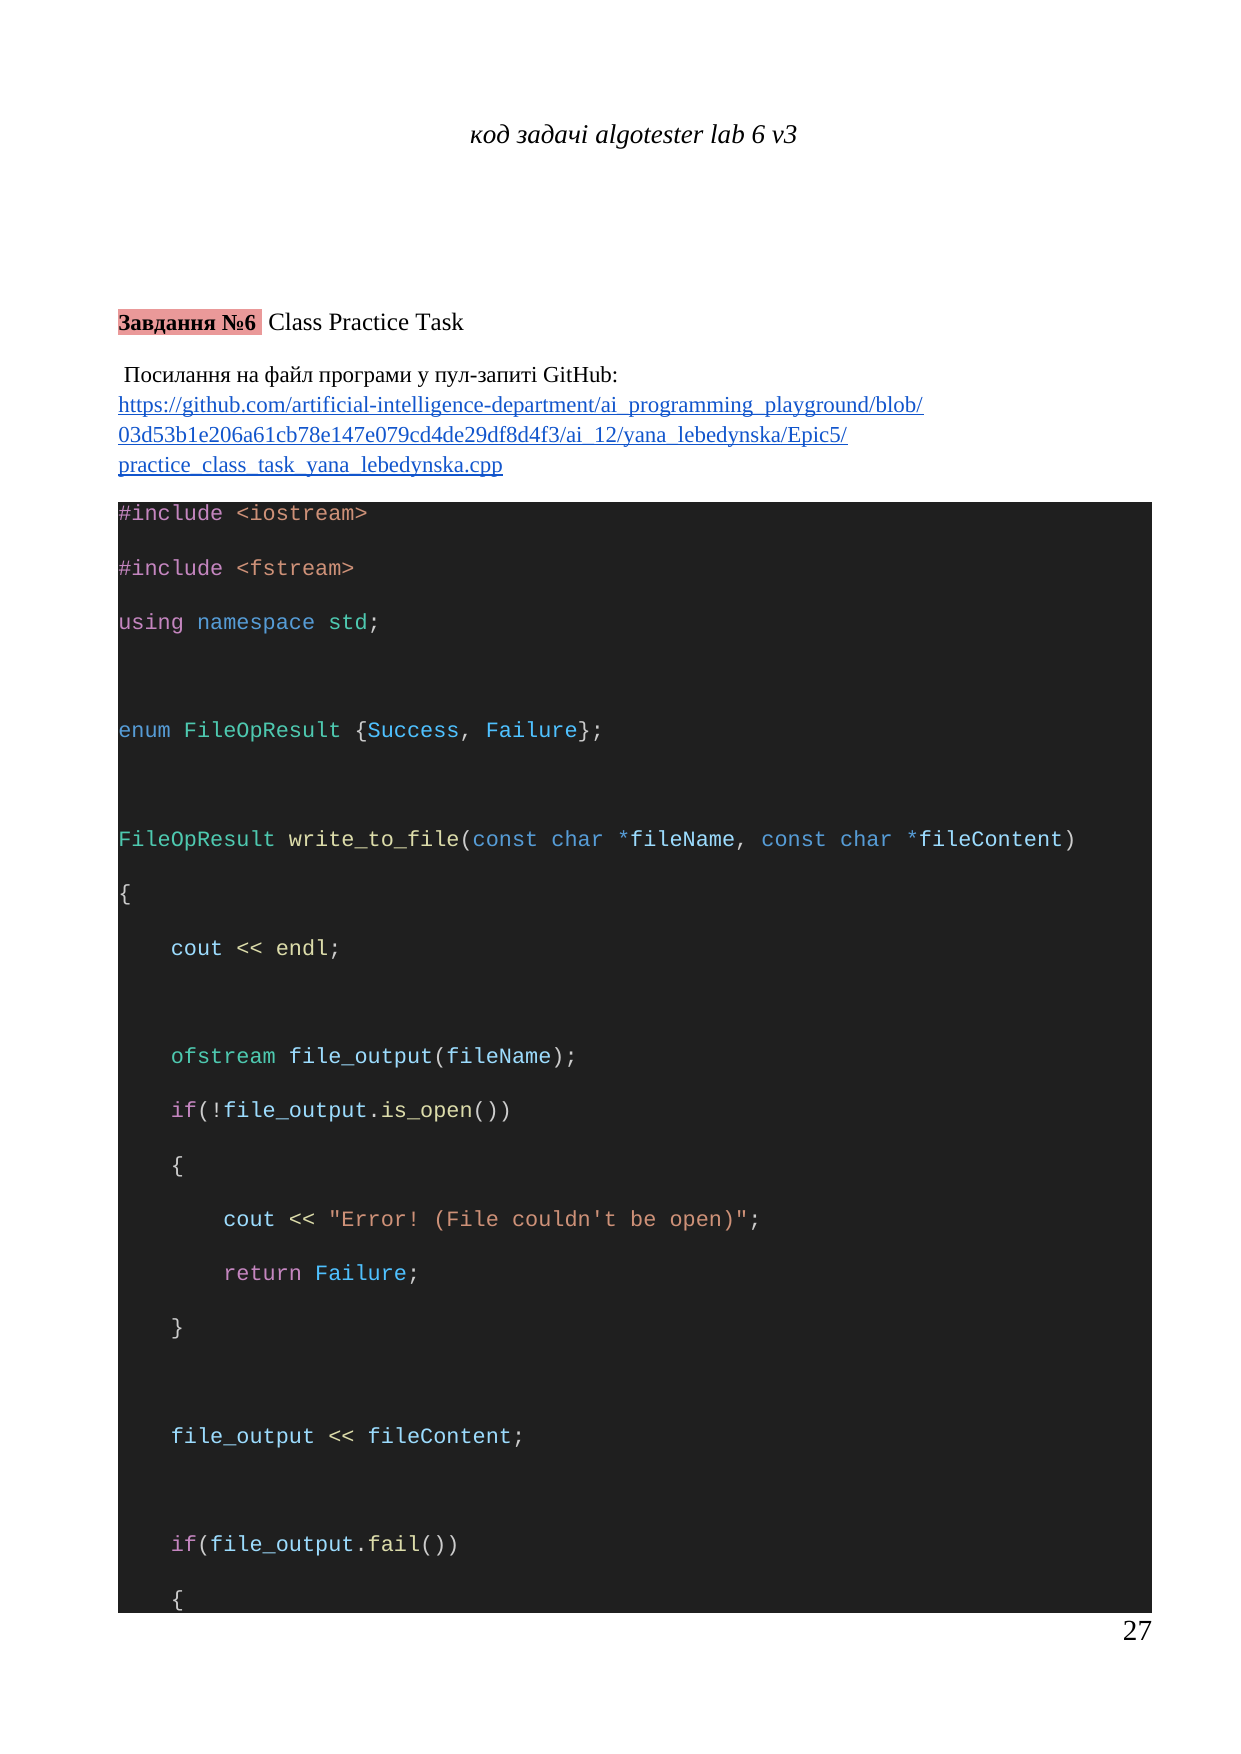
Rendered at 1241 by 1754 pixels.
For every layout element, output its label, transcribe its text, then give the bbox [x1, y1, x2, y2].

text enum FileOpResult {Success, Failure}; [118, 719, 1152, 744]
text #include <iostream> [118, 502, 1152, 527]
text using namespace std; [118, 611, 1152, 636]
text { [118, 1588, 1152, 1613]
text ofstream file_output(fileName); [118, 1045, 1152, 1070]
text #include <fstream> [118, 557, 1152, 582]
text { [118, 1154, 1152, 1178]
text { [118, 882, 1152, 907]
text Посилання на файл програми у пул-запиті GitHub: https://github.com/artificial-intelligence-department/ai_programming_playground/blob/03d53b1e206a61cb78e147e079cd4de29df8d4f3/ai_12/yana_lebedynska/Epic5/practice_class_task_yana_lebedynska.cpp [118, 361, 1152, 478]
text FileOpResult write_to_file(const char *fileName, const char *fileContent) [118, 828, 1152, 853]
text Завдання №6 Class Practice Task [118, 307, 1152, 336]
text if(!file_output.is_open()) [118, 1099, 1152, 1124]
subtitle код задачі algotester lab 6 v3 [118, 118, 1152, 149]
text file_output << fileContent; [118, 1425, 1152, 1450]
text if(file_output.fail()) [118, 1534, 1152, 1558]
text cout << "Error! (File couldn't be open)"; [118, 1208, 1152, 1233]
text cout << endl; [118, 937, 1152, 961]
text } [118, 1317, 1152, 1341]
text return Failure; [118, 1262, 1152, 1287]
